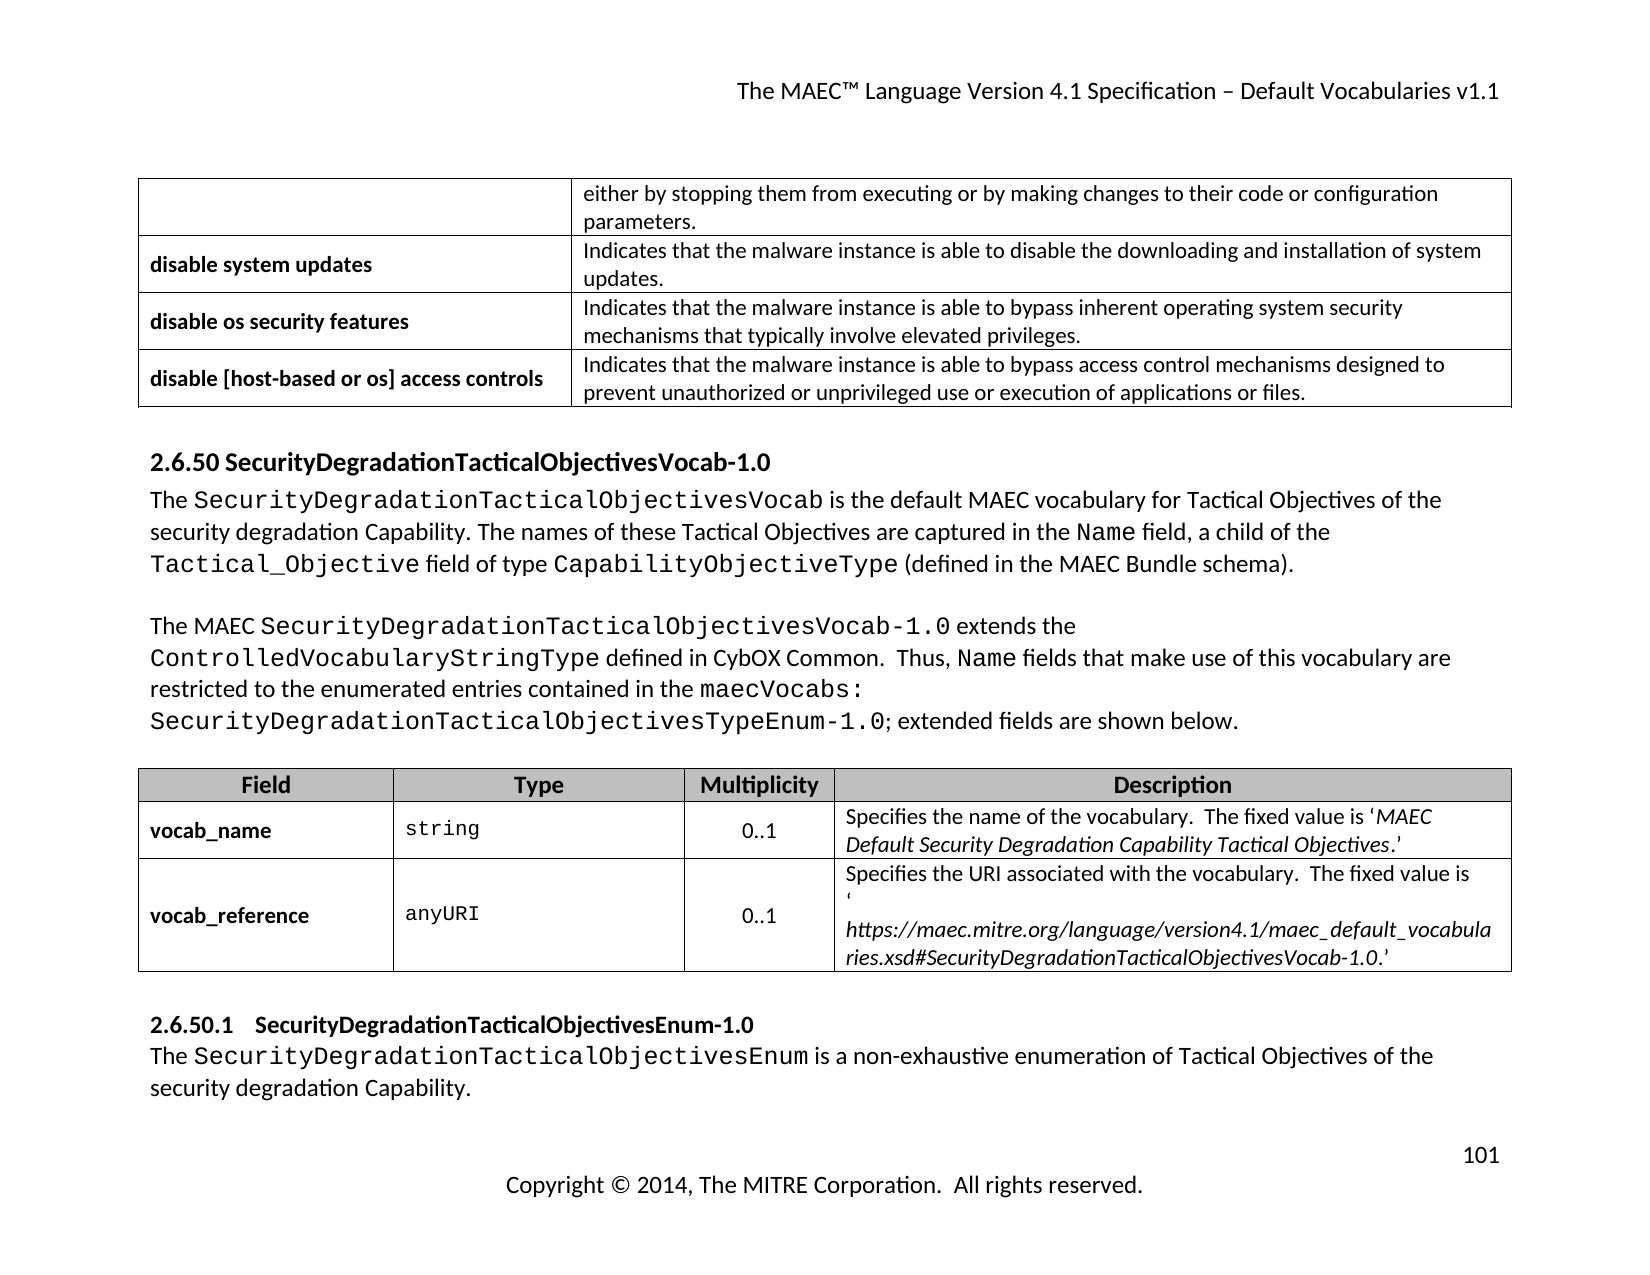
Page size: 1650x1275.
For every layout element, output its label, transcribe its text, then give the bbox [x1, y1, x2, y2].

subtitle SecurityDegradationTacticalObjectivesEnum-1.0 [150, 1009, 1500, 1040]
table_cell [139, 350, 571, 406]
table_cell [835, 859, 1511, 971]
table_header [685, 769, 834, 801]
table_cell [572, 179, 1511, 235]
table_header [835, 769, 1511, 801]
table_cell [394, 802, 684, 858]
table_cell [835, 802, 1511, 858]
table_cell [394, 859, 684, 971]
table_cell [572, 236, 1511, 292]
text The MAEC SecurityDegradationTacticalObjectivesVocab-1.0 extends the ControlledVocabularyStringType defined in CybOX Common. Thus, Name fields that make use of this vocabulary are restricted to the enumerated entries contained in the maecVocabs: SecurityDegradationTacticalObjectivesTypeEnum-1.0; extended fields are shown below. [150, 610, 1500, 737]
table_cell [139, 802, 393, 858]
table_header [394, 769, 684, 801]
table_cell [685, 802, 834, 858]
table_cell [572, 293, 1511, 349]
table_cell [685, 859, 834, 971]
text The SecurityDegradationTacticalObjectivesVocab is the default MAEC vocabulary for Tactical Objectives of the security degradation Capability. The names of these Tactical Objectives are captured in the Name field, a child of the Tactical_Objective field of type CapabilityObjectiveType (defined in the MAEC Bundle schema). [150, 484, 1500, 579]
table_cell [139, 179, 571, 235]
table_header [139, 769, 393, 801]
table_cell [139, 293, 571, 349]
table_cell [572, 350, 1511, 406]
text The SecurityDegradationTacticalObjectivesEnum is a non-exhaustive enumeration of Tactical Objectives of the security degradation Capability. [150, 1040, 1500, 1102]
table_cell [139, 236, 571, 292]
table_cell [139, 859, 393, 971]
subtitle SecurityDegradationTacticalObjectivesVocab-1.0 [150, 445, 1500, 478]
